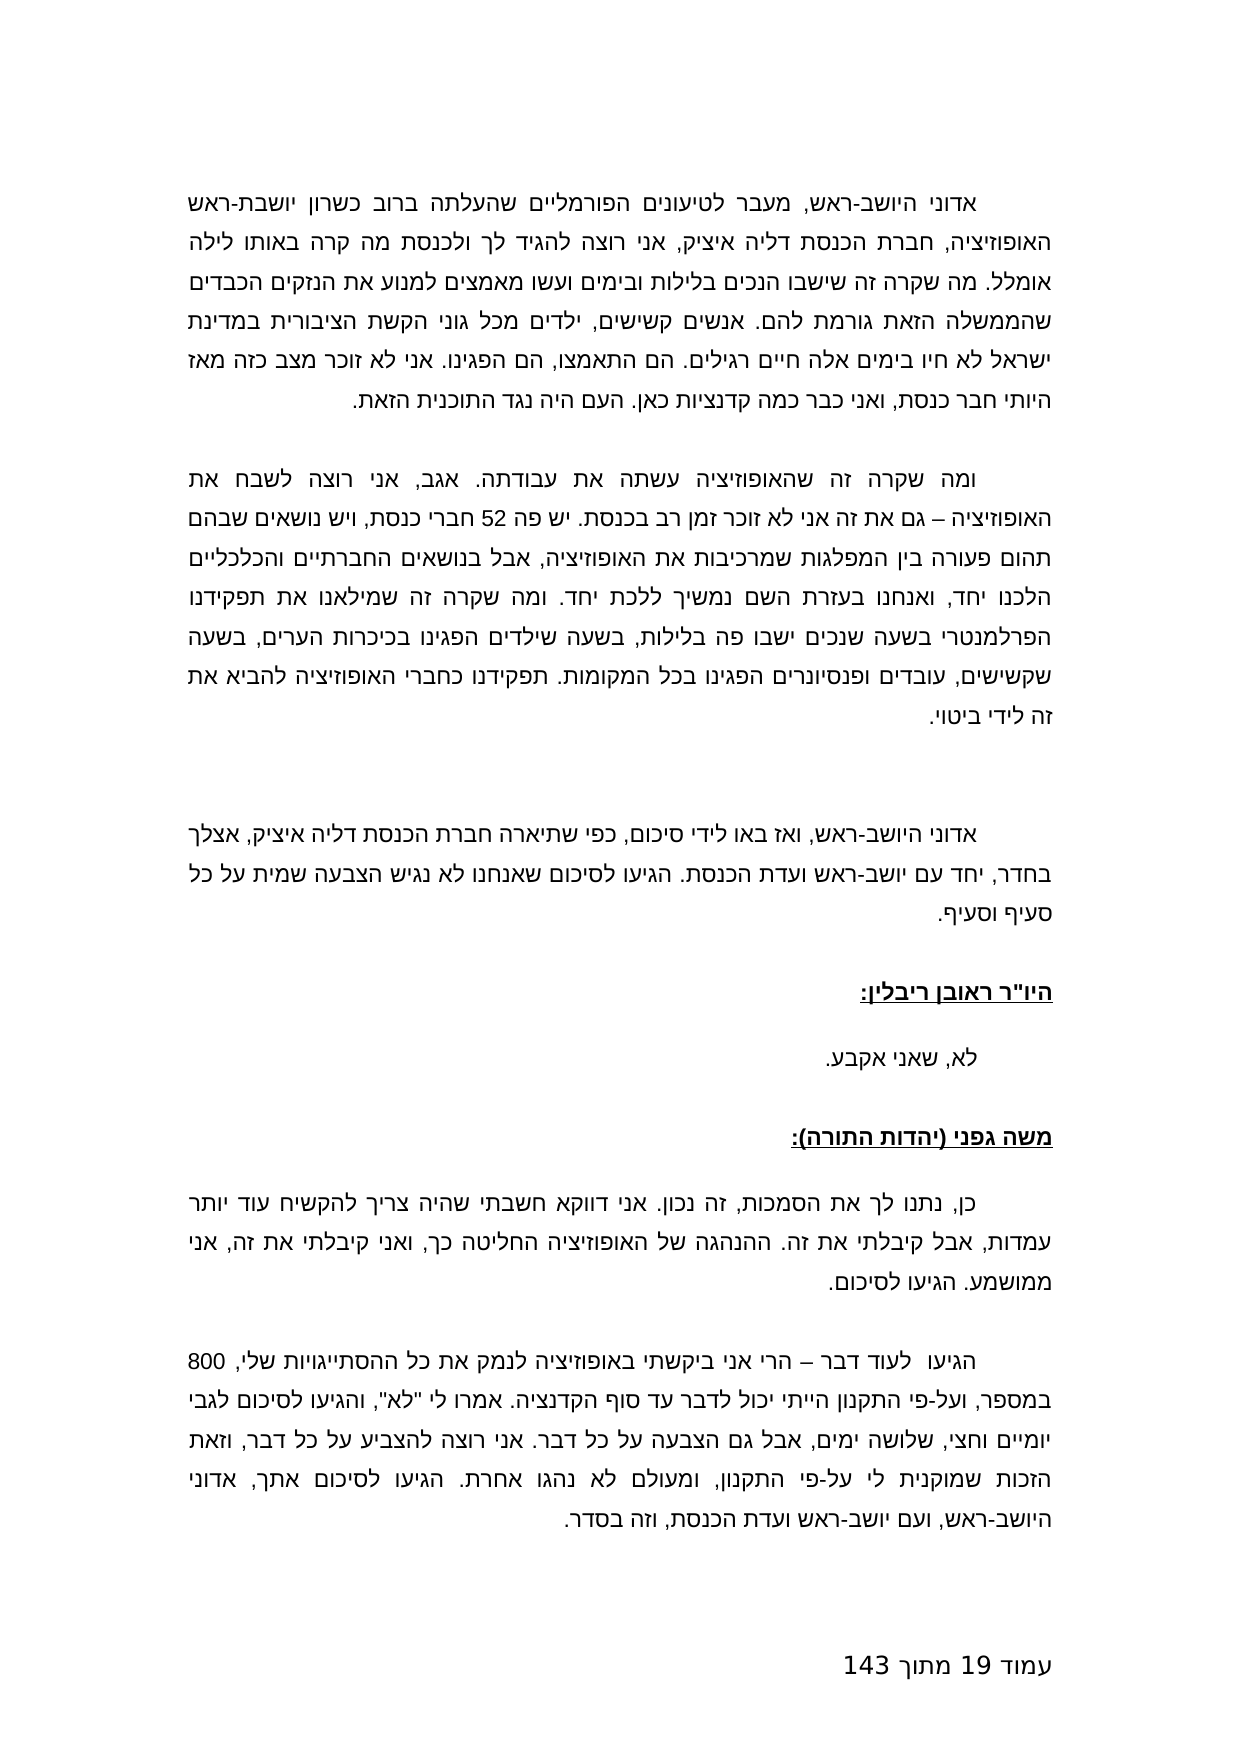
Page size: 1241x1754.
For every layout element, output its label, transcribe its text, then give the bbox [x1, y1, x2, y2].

text אדוני היושב-ראש, מעבר לטיעונים הפורמליים שהעלתה ברוב כשרון יושבת-ראש האופוזיציה, חברת הכנסת דליה איציק, אני רוצה להגיד לך ולכנסת מה קרה באותו לילה אומלל. מה שקרה זה שישבו הנכים בלילות ובימים ועשו מאמצים למנוע את הנזקים הכבדים שהממשלה הזאת גורמת להם. אנשים קשישים, ילדים מכל גוני הקשת הציבורית במדינת ישראל לא חיו בימים אלה חיים רגילים. הם התאמצו, הם הפגינו. אני לא זוכר מצב כזה מאז היותי חבר כנסת, ואני כבר כמה קדנציות כאן. העם היה נגד התוכנית הזאת. [187, 189, 1053, 413]
text כן, נתנו לך את הסמכות, זה נכון. אני דווקא חשבתי שהיה צריך להקשיח עוד יותר עמדות, אבל קיבלתי את זה. ההנהגה של האופוזיציה החליטה כך, ואני קיבלתי את זה, אני ממושמע. הגיעו לסיכום. [187, 1190, 1053, 1295]
text לא, שאני אקבע. [187, 1045, 1053, 1071]
text היו"ר ראובן ריבלין: [187, 979, 1053, 1005]
text משה גפני (יהדות התורה): [187, 1124, 1053, 1150]
text הגיעו לעוד דבר – הרי אני ביקשתי באופוזיציה לנמק את כל ההסתייגויות שלי, 800 במספר, ועל-פי התקנון הייתי יכול לדבר עד סוף הקדנציה. אמרו לי "לא", והגיעו לסיכום לגבי יומיים וחצי, שלושה ימים, אבל גם הצבעה על כל דבר. אני רוצה להצביע על כל דבר, וזאת הזכות שמוקנית לי על-פי התקנון, ומעולם לא נהגו אחרת. הגיעו לסיכום אתך, אדוני היושב-ראש, ועם יושב-ראש ועדת הכנסת, וזה בסדר. [187, 1348, 1053, 1532]
text ומה שקרה זה שהאופוזיציה עשתה את עבודתה. אגב, אני רוצה לשבח את האופוזיציה – גם את זה אני לא זוכר זמן רב בכנסת. יש פה 52 חברי כנסת, ויש נושאים שבהם תהום פעורה בין המפלגות שמרכיבות את האופוזיציה, אבל בנושאים החברתיים והכלכליים הלכנו יחד, ואנחנו בעזרת השם נמשיך ללכת יחד. ומה שקרה זה שמילאנו את תפקידנו הפרלמנטרי בשעה שנכים ישבו פה בלילות, בשעה שילדים הפגינו בכיכרות הערים, בשעה שקשישים, עובדים ופנסיונרים הפגינו בכל המקומות. תפקידנו כחברי האופוזיציה להביא את זה לידי ביטוי. [187, 466, 1053, 729]
text אדוני היושב-ראש, ואז באו לידי סיכום, כפי שתיארה חברת הכנסת דליה איציק, אצלך בחדר, יחד עם יושב-ראש ועדת הכנסת. הגיעו לסיכום שאנחנו לא נגיש הצבעה שמית על כל סעיף וסעיף. [187, 821, 1053, 926]
